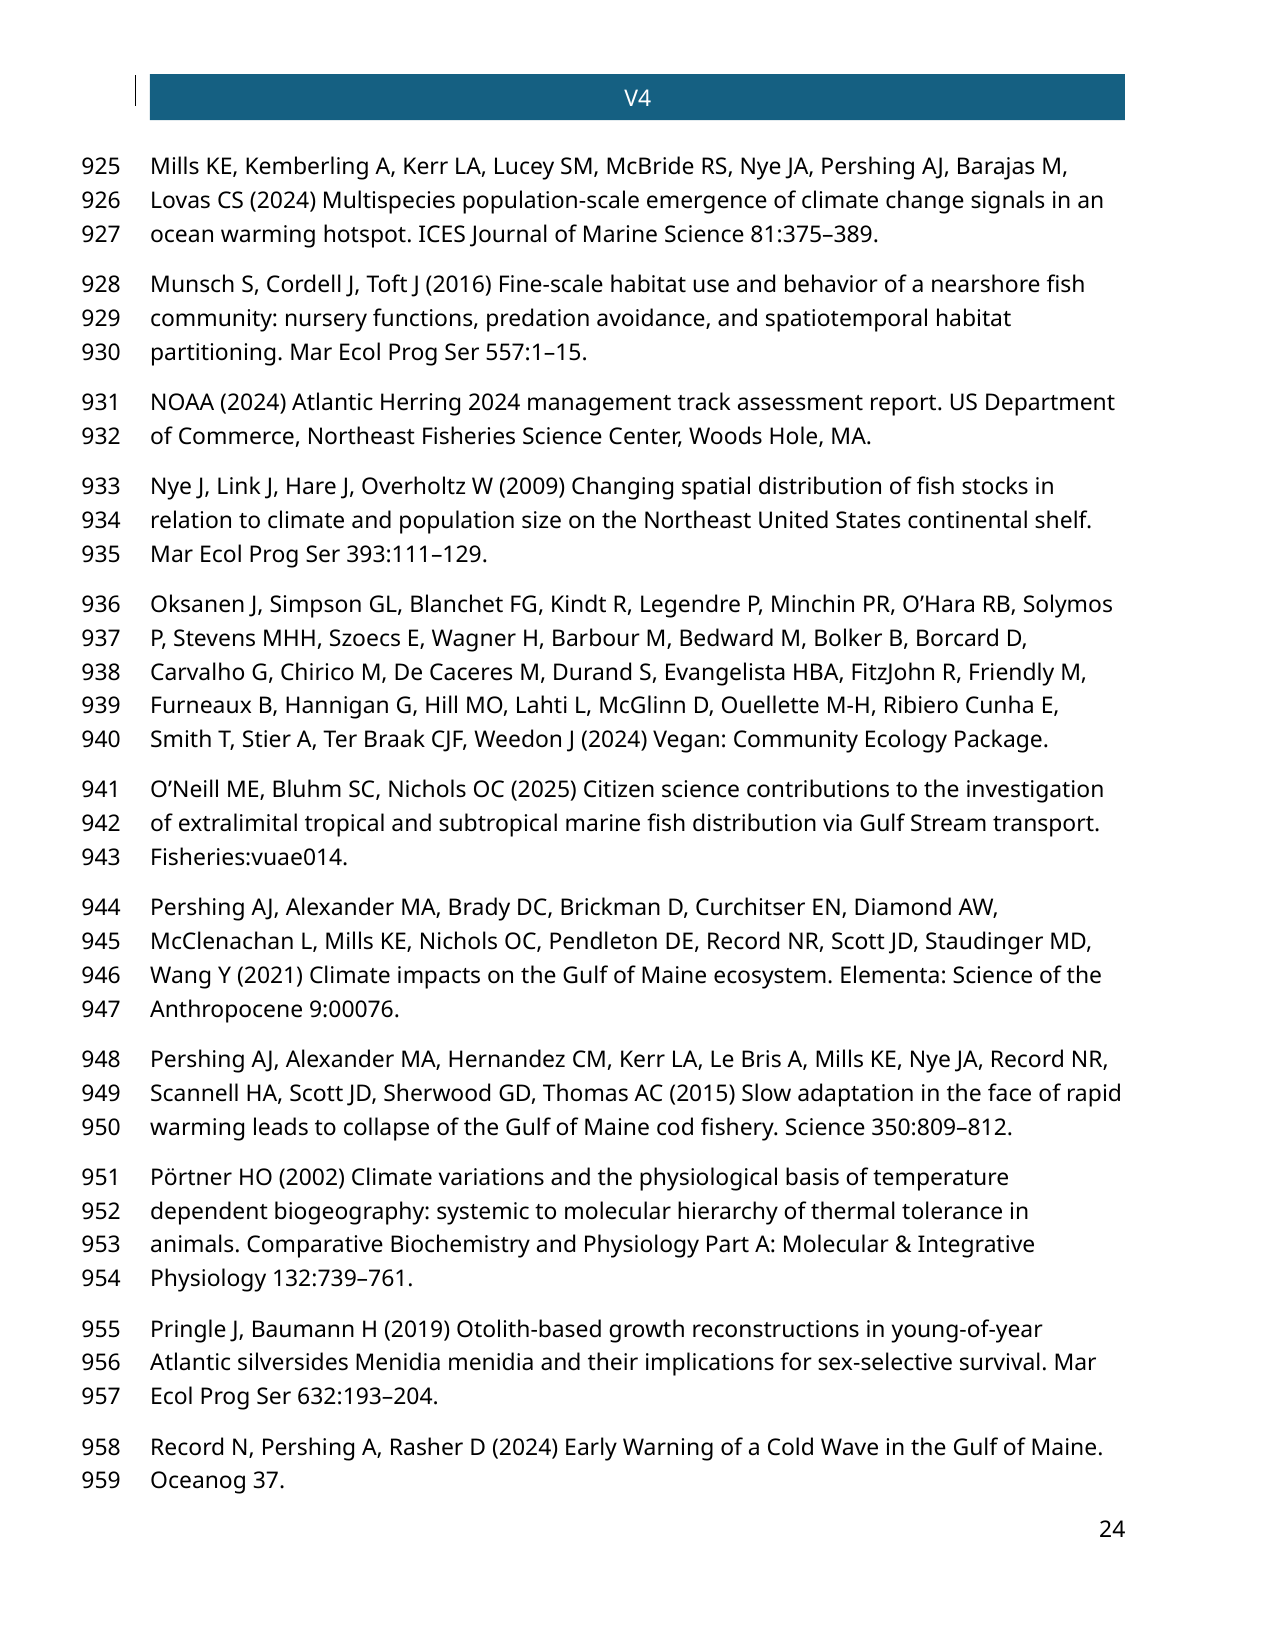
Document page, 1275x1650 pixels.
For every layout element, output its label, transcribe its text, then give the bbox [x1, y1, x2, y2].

text Mills KE, Kemberling A, Kerr LA, Lucey SM, McBride RS, Nye JA, Pershing AJ, Barajas M, Lovas CS (2024) Multispecies population-scale emergence of climate change signals in an ocean warming hotspot. ICES Journal of Marine Science 81:375–389. [150, 150, 1125, 249]
text Nye J, Link J, Hare J, Overholtz W (2009) Changing spatial distribution of fish stocks in relation to climate and population size on the Northeast United States continental shelf. Mar Ecol Prog Ser 393:111–129. [150, 470, 1125, 569]
text Pringle J, Baumann H (2019) Otolith-based growth reconstructions in young-of-year Atlantic silversides Menidia menidia and their implications for sex-selective survival. Mar Ecol Prog Ser 632:193–204. [150, 1312, 1125, 1411]
text Pershing AJ, Alexander MA, Brady DC, Brickman D, Curchitser EN, Diamond AW, McClenachan L, Mills KE, Nichols OC, Pendleton DE, Record NR, Scott JD, Staudinger MD, Wang Y (2021) Climate impacts on the Gulf of Maine ecosystem. Elementa: Science of the Anthropocene 9:00076. [150, 891, 1125, 1024]
text Record N, Pershing A, Rasher D (2024) Early Warning of a Cold Wave in the Gulf of Maine. Oceanog 37. [150, 1430, 1125, 1495]
text Pershing AJ, Alexander MA, Hernandez CM, Kerr LA, Le Bris A, Mills KE, Nye JA, Record NR, Scannell HA, Scott JD, Sherwood GD, Thomas AC (2015) Slow adaptation in the face of rapid warming leads to collapse of the Gulf of Maine cod fishery. Science 350:809–812. [150, 1043, 1125, 1142]
text Munsch S, Cordell J, Toft J (2016) Fine-scale habitat use and behavior of a nearshore fish community: nursery functions, predation avoidance, and spatiotemporal habitat partitioning. Mar Ecol Prog Ser 557:1–15. [150, 268, 1125, 367]
text Pörtner HO (2002) Climate variations and the physiological basis of temperature dependent biogeography: systemic to molecular hierarchy of thermal tolerance in animals. Comparative Biochemistry and Physiology Part A: Molecular & Integrative Physiology 132:739–761. [150, 1161, 1125, 1293]
text NOAA (2024) Atlantic Herring 2024 management track assessment report. US Department of Commerce, Northeast Fisheries Science Center, Woods Hole, MA. [150, 386, 1125, 451]
text Oksanen J, Simpson GL, Blanchet FG, Kindt R, Legendre P, Minchin PR, O’Hara RB, Solymos P, Stevens MHH, Szoecs E, Wagner H, Barbour M, Bedward M, Bolker B, Borcard D, Carvalho G, Chirico M, De Caceres M, Durand S, Evangelista HBA, FitzJohn R, Friendly M, Furneaux B, Hannigan G, Hill MO, Lahti L, McGlinn D, Ouellette M-H, Ribiero Cunha E, Smith T, Stier A, Ter Braak CJF, Weedon J (2024) Vegan: Community Ecology Package. [150, 588, 1125, 754]
text O’Neill ME, Bluhm SC, Nichols OC (2025) Citizen science contributions to the investigation of extralimital tropical and subtropical marine fish distribution via Gulf Stream transport. Fisheries:vuae014. [150, 773, 1125, 872]
